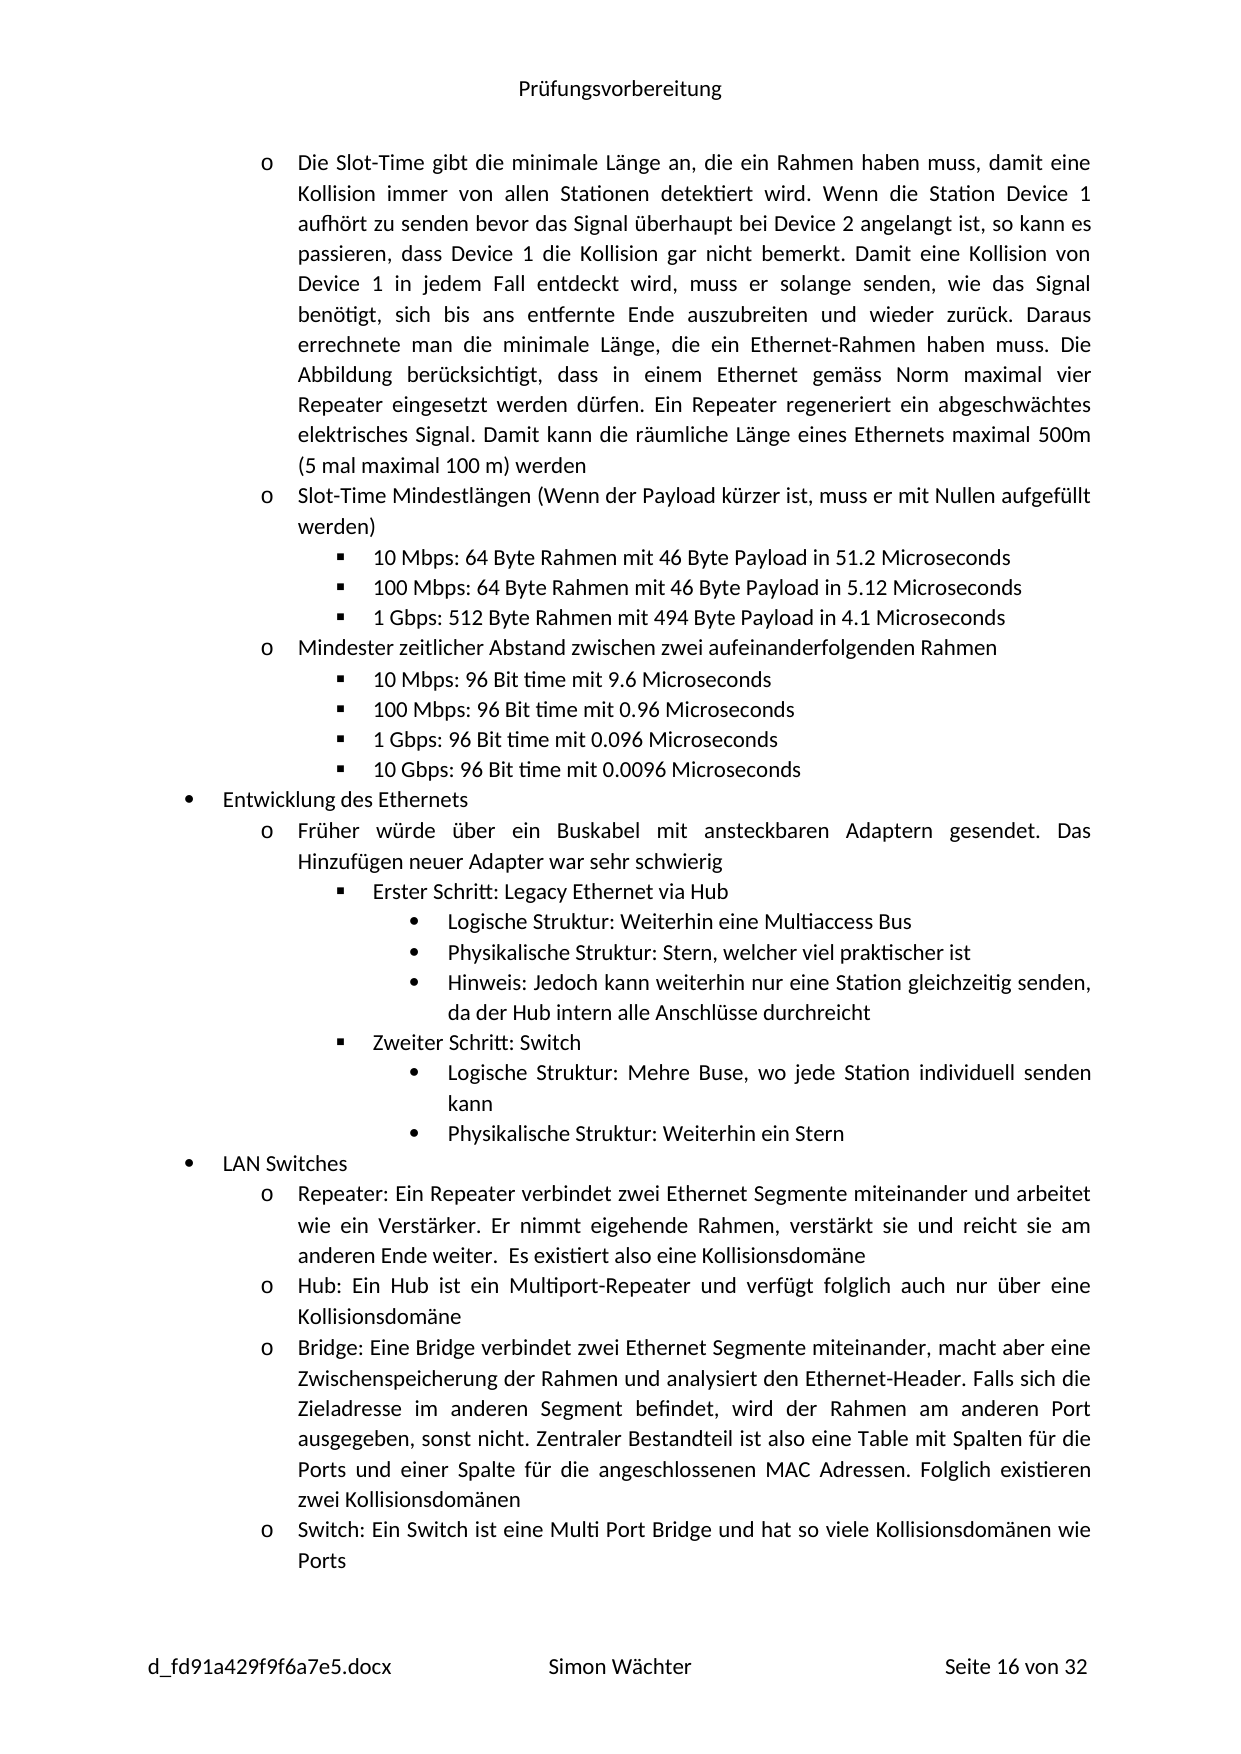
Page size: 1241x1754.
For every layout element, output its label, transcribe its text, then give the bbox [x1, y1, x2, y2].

list Slot-Time Mindestlängen (Wenn der Payload kürzer ist, muss er mit Nullen aufgefüllt werden) [260, 481, 1093, 540]
list Bridge: Eine Bridge verbindet zwei Ethernet Segmente miteinander, macht aber eine Zwischenspeicherung der Rahmen und analysiert den Ethernet-Header. Falls sich die Zieladresse im anderen Segment befindet, wird der Rahmen am anderen Port ausgegeben, sonst nicht. Zentraler Bestandteil ist also eine Table mit Spalten für die Ports und einer Spalte für die angeschlossenen MAC Adressen. Folglich existieren zwei Kollisionsdomänen [260, 1333, 1093, 1513]
list Logische Struktur: Weiterhin eine Multiaccess Bus [410, 907, 1093, 936]
list Zweiter Schritt: Switch [335, 1028, 1093, 1056]
list Entwicklung des Ethernets [185, 786, 1093, 813]
list 100 Mbps: 96 Bit time mit 0.96 Microseconds [335, 695, 1093, 723]
list 10 Gbps: 96 Bit time mit 0.0096 Microseconds [335, 755, 1093, 783]
list Hinweis: Jedoch kann weiterhin nur eine Station gleichzeitig senden, da der Hub intern alle Anschlüsse durchreicht [410, 968, 1093, 1026]
list Physikalische Struktur: Stern, welcher viel praktischer ist [410, 938, 1093, 966]
list Logische Struktur: Mehre Buse, wo jede Station individuell senden kann [410, 1058, 1093, 1117]
list 1 Gbps: 96 Bit time mit 0.096 Microseconds [335, 725, 1093, 753]
list Switch: Ein Switch ist eine Multi Port Bridge und hat so viele Kollisionsdomänen wie Ports [260, 1515, 1093, 1574]
list Physikalische Struktur: Weiterhin ein Stern [410, 1119, 1093, 1147]
list Die Slot-Time gibt die minimale Länge an, die ein Rahmen haben muss, damit eine Kollision immer von allen Stationen detektiert wird. Wenn die Station Device 1 aufhört zu senden bevor das Signal überhaupt bei Device 2 angelangt ist, so kann es passieren, dass Device 1 die Kollision gar nicht bemerkt. Damit eine Kollision von Device 1 in jedem Fall entdeckt wird, muss er solange senden, wie das Signal benötigt, sich bis ans entfernte Ende auszubreiten und wieder zurück. Daraus errechnete man die minimale Länge, die ein Ethernet-Rahmen haben muss. Die Abbildung berücksichtigt, dass in einem Ethernet gemäss Norm maximal vier Repeater eingesetzt werden dürfen. Ein Repeater regeneriert ein abgeschwächtes elektrisches Signal. Damit kann die räumliche Länge eines Ethernets maximal 500m (5 mal maximal 100 m) werden [260, 148, 1093, 479]
list LAN Switches [185, 1149, 1093, 1177]
list 100 Mbps: 64 Byte Rahmen mit 46 Byte Payload in 5.12 Microseconds [335, 573, 1093, 601]
list Erster Schritt: Legacy Ethernet via Hub [335, 877, 1093, 905]
list 10 Mbps: 64 Byte Rahmen mit 46 Byte Payload in 51.2 Microseconds [335, 543, 1093, 571]
list Hub: Ein Hub ist ein Multiport-Repeater und verfügt folglich auch nur über eine Kollisionsdomäne [260, 1271, 1093, 1331]
list Repeater: Ein Repeater verbindet zwei Ethernet Segmente miteinander und arbeitet wie ein Verstärker. Er nimmt eigehende Rahmen, verstärkt sie und reicht sie am anderen Ende weiter. Es existiert also eine Kollisionsdomäne [260, 1179, 1093, 1269]
list 10 Mbps: 96 Bit time mit 9.6 Microseconds [335, 665, 1093, 693]
list Früher würde über ein Buskabel mit ansteckbaren Adaptern gesendet. Das Hinzufügen neuer Adapter war sehr schwierig [260, 816, 1093, 875]
list 1 Gbps: 512 Byte Rahmen mit 494 Byte Payload in 4.1 Microseconds [335, 603, 1093, 631]
list Mindester zeitlicher Abstand zwischen zwei aufeinanderfolgenden Rahmen [260, 633, 1093, 662]
